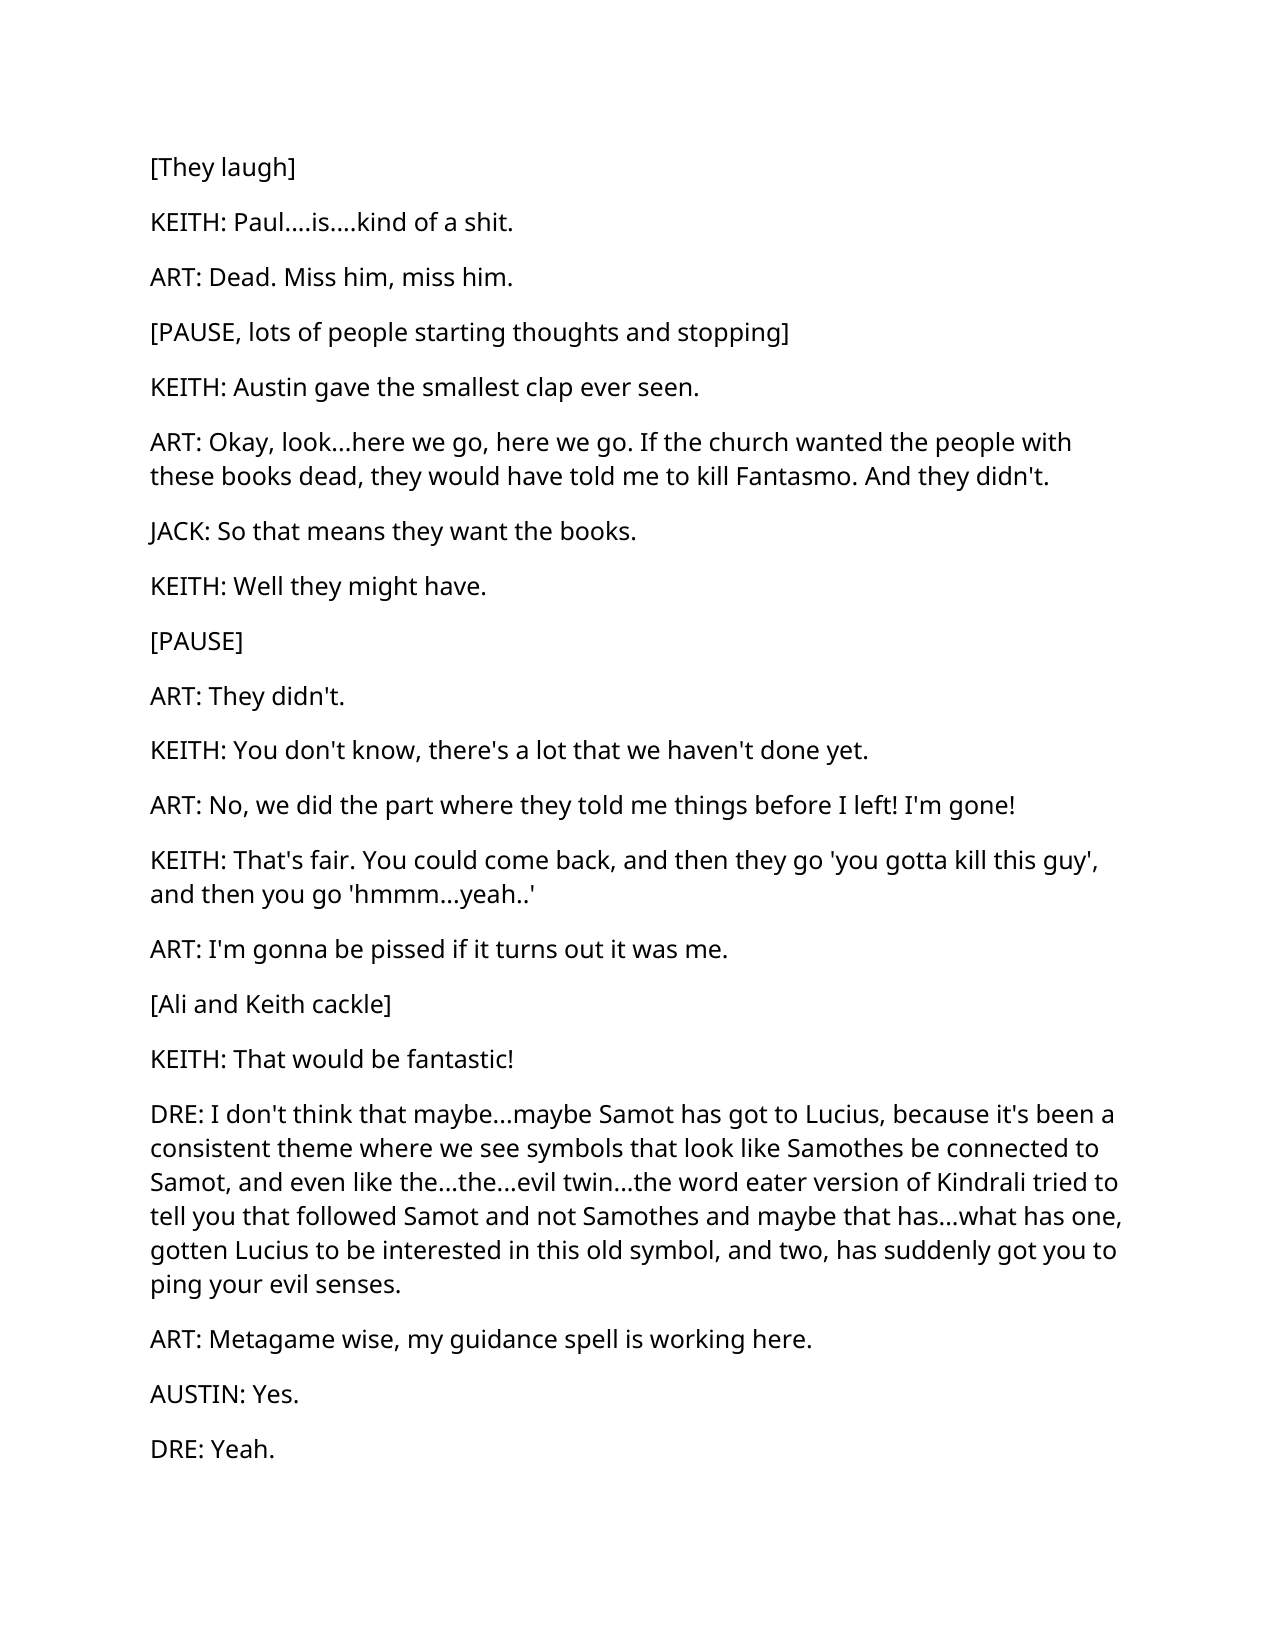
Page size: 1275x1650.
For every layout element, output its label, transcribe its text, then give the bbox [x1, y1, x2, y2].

text KEITH: Austin gave the smallest clap ever seen. [150, 369, 1125, 404]
text ART: Dead. Miss him, miss him. [150, 260, 1125, 294]
text JACK: So that means they want the books. [150, 513, 1125, 547]
text [They laugh] [150, 150, 1125, 184]
text [PAUSE] [150, 623, 1125, 657]
text ART: They didn't. [150, 678, 1125, 712]
text DRE: Yeah. [150, 1431, 1125, 1466]
text ART: Metagame wise, my guidance spell is working here. [150, 1322, 1125, 1356]
text KEITH: Well they might have. [150, 568, 1125, 602]
text KEITH: You don't know, there's a lot that we haven't done yet. [150, 733, 1125, 767]
text KEITH: That would be fantastic! [150, 1042, 1125, 1076]
text DRE: I don't think that maybe...maybe Samot has got to Lucius, because it's been a consistent theme where we see symbols that look like Samothes be connected to Samot, and even like the...the...evil twin...the word eater version of Kindrali tried to tell you that followed Samot and not Samothes and maybe that has...what has one, gotten Lucius to be interested in this old symbol, and two, has suddenly got you to ping your evil senses. [150, 1096, 1125, 1301]
text AUSTIN: Yes. [150, 1377, 1125, 1411]
text KEITH: That's fair. You could come back, and then they go 'you gotta kill this guy', and then you go 'hmmm...yeah..' [150, 843, 1125, 911]
text ART: I'm gonna be pissed if it turns out it was me. [150, 932, 1125, 966]
text ART: No, we did the part where they told me things before I left! I'm gone! [150, 788, 1125, 822]
text ART: Okay, look...here we go, here we go. If the church wanted the people with these books dead, they would have told me to kill Fantasmo. And they didn't. [150, 424, 1125, 493]
text [PAUSE, lots of people starting thoughts and stopping] [150, 315, 1125, 349]
text [Ali and Keith cackle] [150, 987, 1125, 1021]
text KEITH: Paul....is....kind of a shit. [150, 205, 1125, 239]
